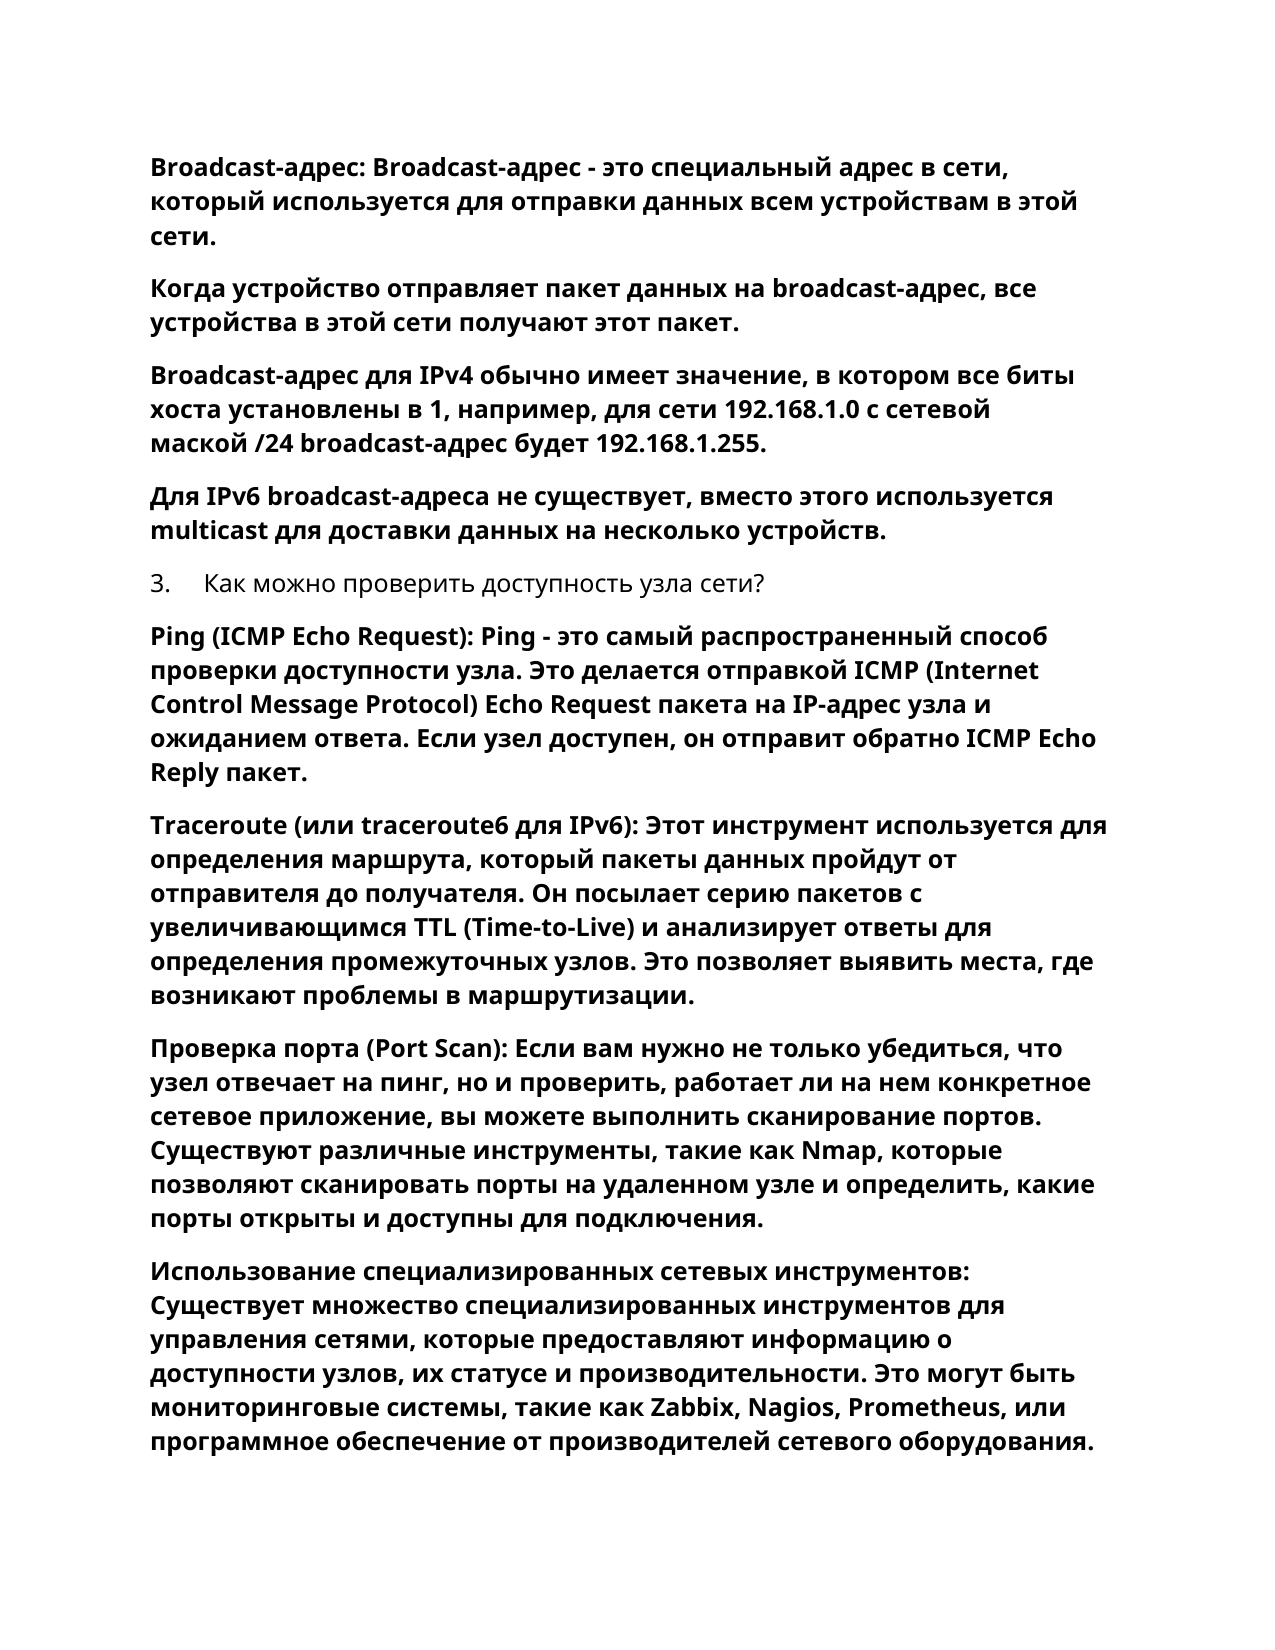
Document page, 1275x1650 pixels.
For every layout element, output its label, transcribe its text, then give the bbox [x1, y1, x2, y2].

text Ping (ICMP Echo Request): Ping - это самый распространенный способ проверки доступности узла. Это делается отправкой ICMP (Internet Control Message Protocol) Echo Request пакета на IP-адрес узла и ожиданием ответа. Если узел доступен, он отправит обратно ICMP Echo Reply пакет. [150, 618, 1125, 789]
text 3. Как можно проверить доступность узла сети? [150, 566, 1125, 600]
text Broadcast-адрес для IPv4 обычно имеет значение, в котором все биты хоста установлены в 1, например, для сети 192.168.1.0 с сетевой маской /24 broadcast-адрес будет 192.168.1.255. [150, 358, 1125, 460]
text Когда устройство отправляет пакет данных на broadcast-адрес, все устройства в этой сети получают этот пакет. [150, 271, 1125, 339]
text Проверка порта (Port Scan): Если вам нужно не только убедиться, что узел отвечает на пинг, но и проверить, работает ли на нем конкретное сетевое приложение, вы можете выполнить сканирование портов. Существуют различные инструменты, такие как Nmap, которые позволяют сканировать порты на удаленном узле и определить, какие порты открыты и доступны для подключения. [150, 1031, 1125, 1235]
text Broadcast-адрес: Broadcast-адрес - это специальный адрес в сети, который используется для отправки данных всем устройствам в этой сети. [150, 150, 1125, 252]
text Для IPv6 broadcast-адреса не существует, вместо этого используется multicast для доставки данных на несколько устройств. [150, 479, 1125, 547]
text Traceroute (или traceroute6 для IPv6): Этот инструмент используется для определения маршрута, который пакеты данных пройдут от отправителя до получателя. Он посылает серию пакетов с увеличивающимся TTL (Time-to-Live) и анализирует ответы для определения промежуточных узлов. Это позволяет выявить места, где возникают проблемы в маршрутизации. [150, 807, 1125, 1012]
text Использование специализированных сетевых инструментов: Существует множество специализированных инструментов для управления сетями, которые предоставляют информацию о доступности узлов, их статусе и производительности. Это могут быть мониторинговые системы, такие как Zabbix, Nagios, Prometheus, или программное обеспечение от производителей сетевого оборудования. [150, 1254, 1125, 1458]
